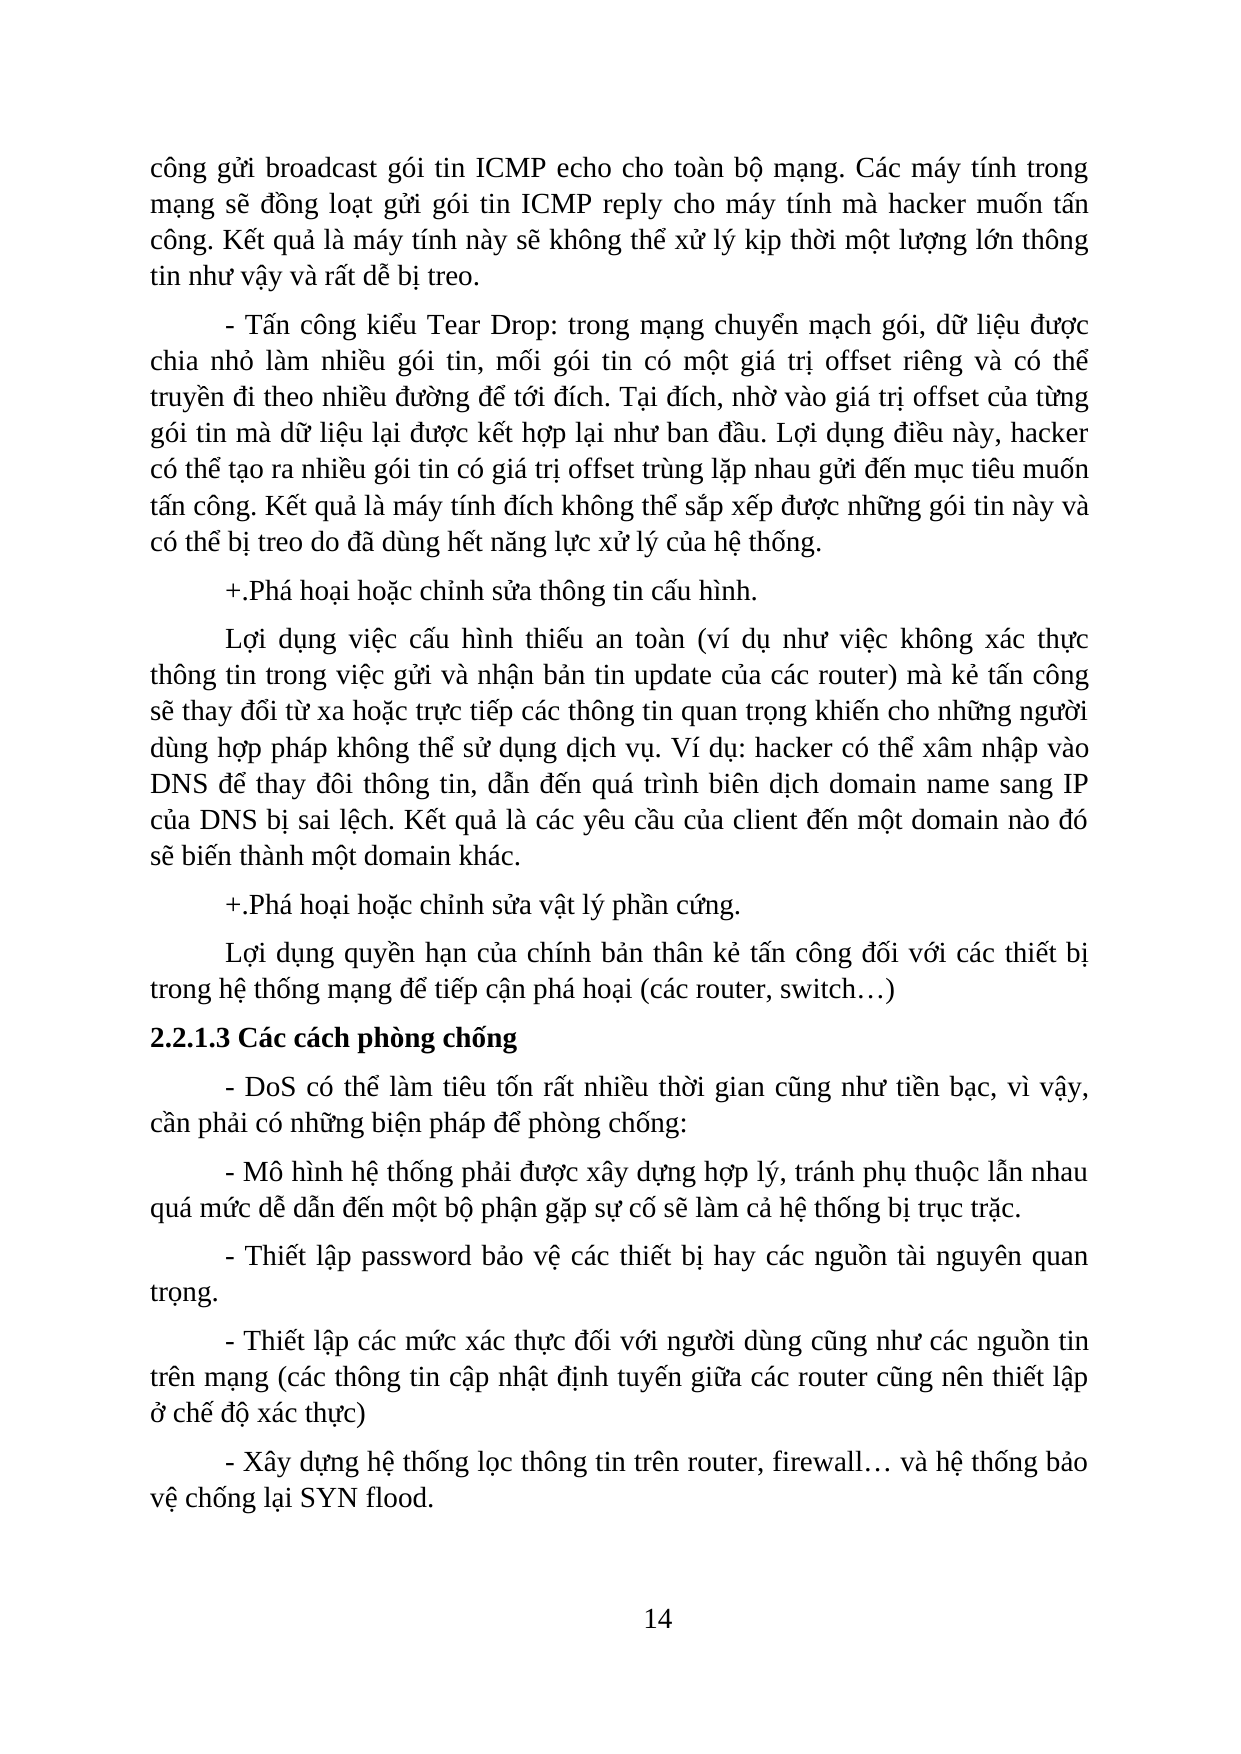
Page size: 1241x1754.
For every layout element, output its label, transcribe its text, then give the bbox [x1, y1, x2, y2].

text - Xây dựng hệ thống lọc thông tin trên router, firewall… và hệ thống bảo vệ chống lại SYN flood. [150, 1444, 1090, 1514]
text - DoS có thể làm tiêu tốn rất nhiều thời gian cũng như tiền bạc, vì vậy, cần phải có những biện pháp để phòng chống: [150, 1069, 1090, 1138]
text - Thiết lập các mức xác thực đối với người dùng cũng như các nguồn tin trên mạng (các thông tin cập nhật định tuyến giữa các router cũng nên thiết lập ở chế độ xác thực) [150, 1323, 1090, 1429]
text - Thiết lập password bảo vệ các thiết bị hay các nguồn tài nguyên quan trọng. [150, 1238, 1090, 1308]
text - Tấn công kiểu Tear Drop: trong mạng chuyển mạch gói, dữ liệu được chia nhỏ làm nhiều gói tin, mối gói tin có một giá trị offset riêng và có thể truyền đi theo nhiều đường để tới đích. Tại đích, nhờ vào giá trị offset của từng gói tin mà dữ liệu lại được kết hợp lại như ban đầu. Lợi dụng điều này, hacker có thể tạo ra nhiều gói tin có giá trị offset trùng lặp nhau gửi đến mục tiêu muốn tấn công. Kết quả là máy tính đích không thể sắp xếp được những gói tin này và có thể bị treo do đã dùng hết năng lực xử lý của hệ thống. [150, 307, 1090, 557]
text 2.2.1.3 Các cách phòng chống [150, 1020, 1090, 1054]
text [150, 150, 1090, 292]
text - Mô hình hệ thống phải được xây dựng hợp lý, tránh phụ thuộc lẫn nhau quá mức dễ dẫn đến một bộ phận gặp sự cố sẽ làm cả hệ thống bị trục trặc. [150, 1154, 1090, 1223]
text +.Phá hoại hoặc chỉnh sửa vật lý phần cứng. [150, 887, 1090, 920]
text +.Phá hoại hoặc chỉnh sửa thông tin cấu hình. [150, 573, 1090, 606]
text Lợi dụng việc cấu hình thiếu an toàn (ví dụ như việc không xác thực thông tin trong việc gửi và nhận bản tin update của các router) mà kẻ tấn công sẽ thay đổi từ xa hoặc trực tiếp các thông tin quan trọng khiến cho những người dùng hợp pháp không thể sử dụng dịch vụ. Ví dụ: hacker có thể xâm nhập vào DNS để thay đôi thông tin, dẫn đến quá trình biên dịch domain name sang IP của DNS bị sai lệch. Kết quả là các yêu cầu của client đến một domain nào đó sẽ biến thành một domain khác. [150, 621, 1090, 872]
text Lợi dụng quyền hạn của chính bản thân kẻ tấn công đối với các thiết bị trong hệ thống mạng để tiếp cận phá hoại (các router, switch…) [150, 935, 1090, 1005]
